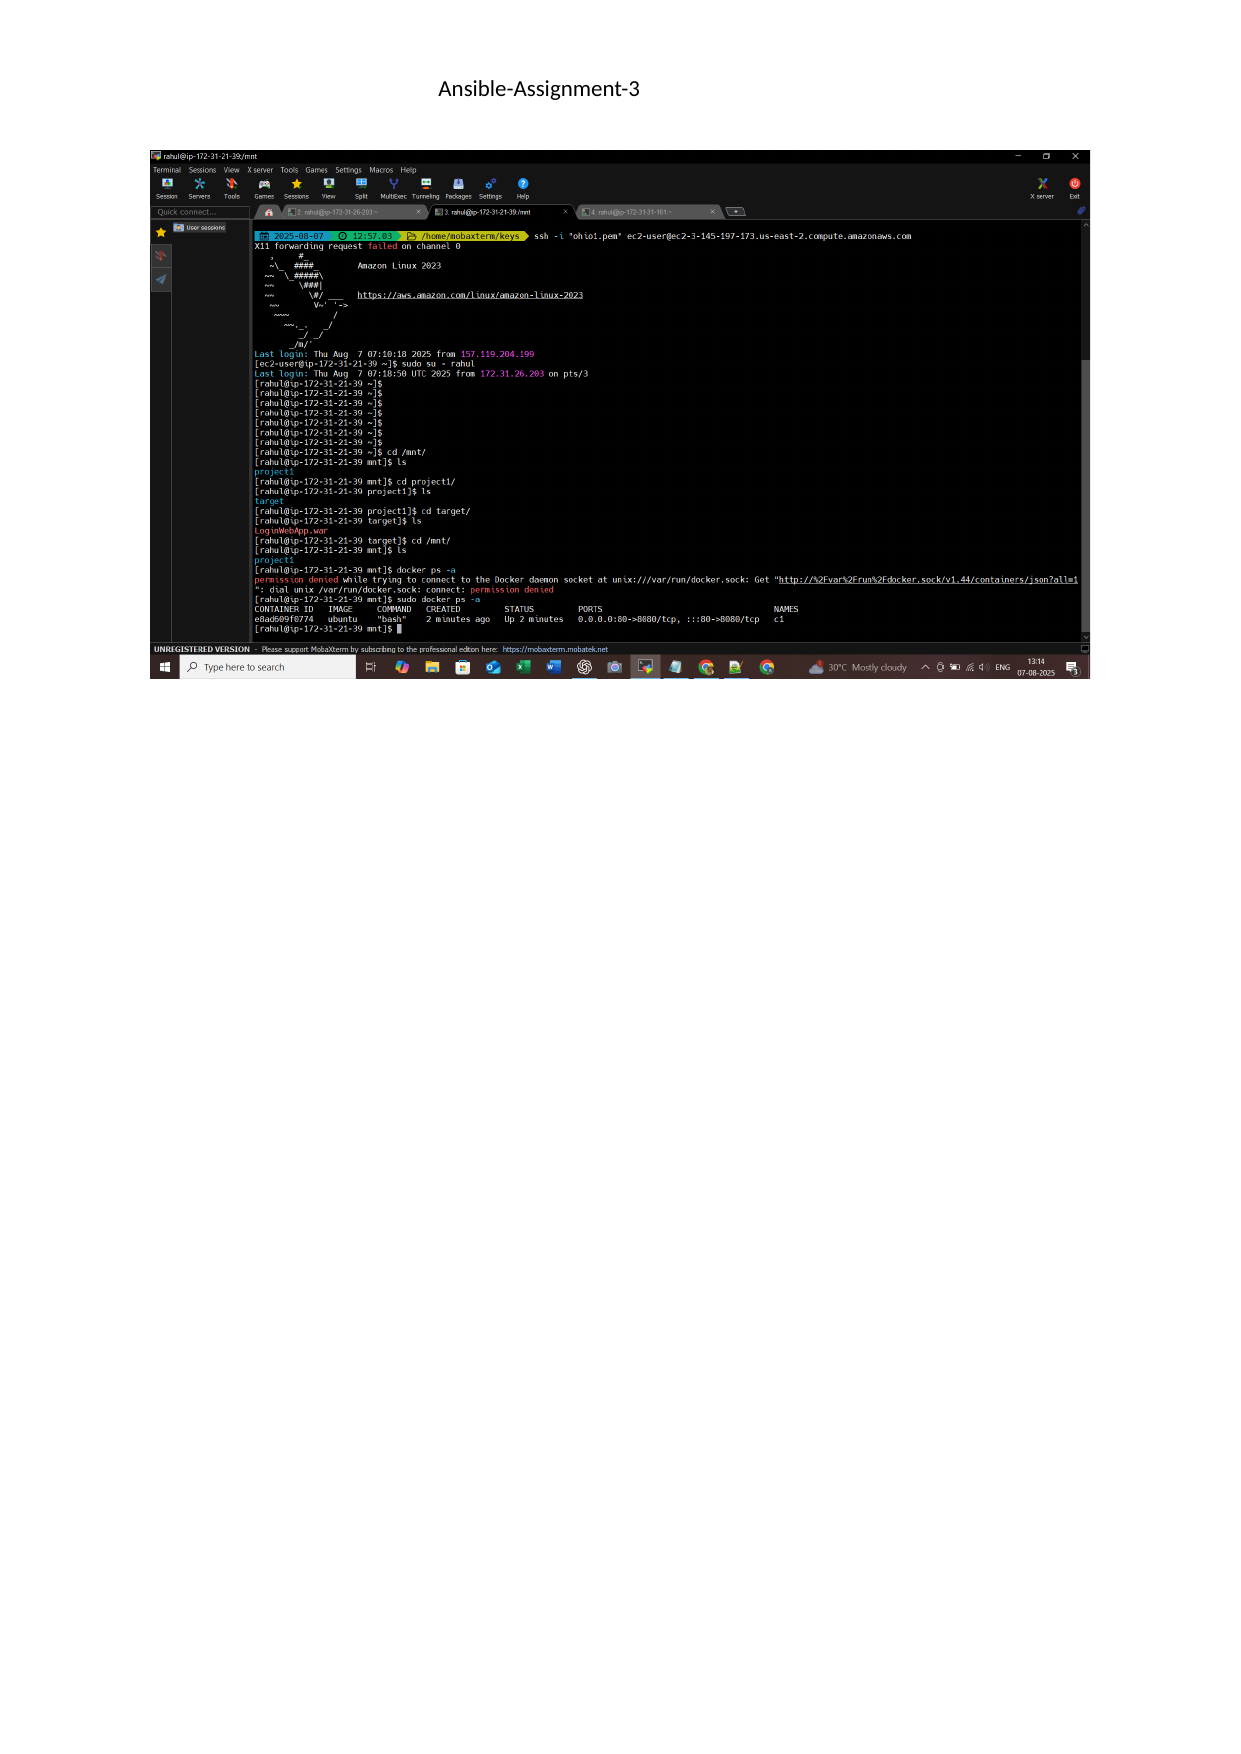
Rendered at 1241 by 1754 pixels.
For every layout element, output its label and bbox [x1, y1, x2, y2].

picture [150, 150, 1091, 679]
